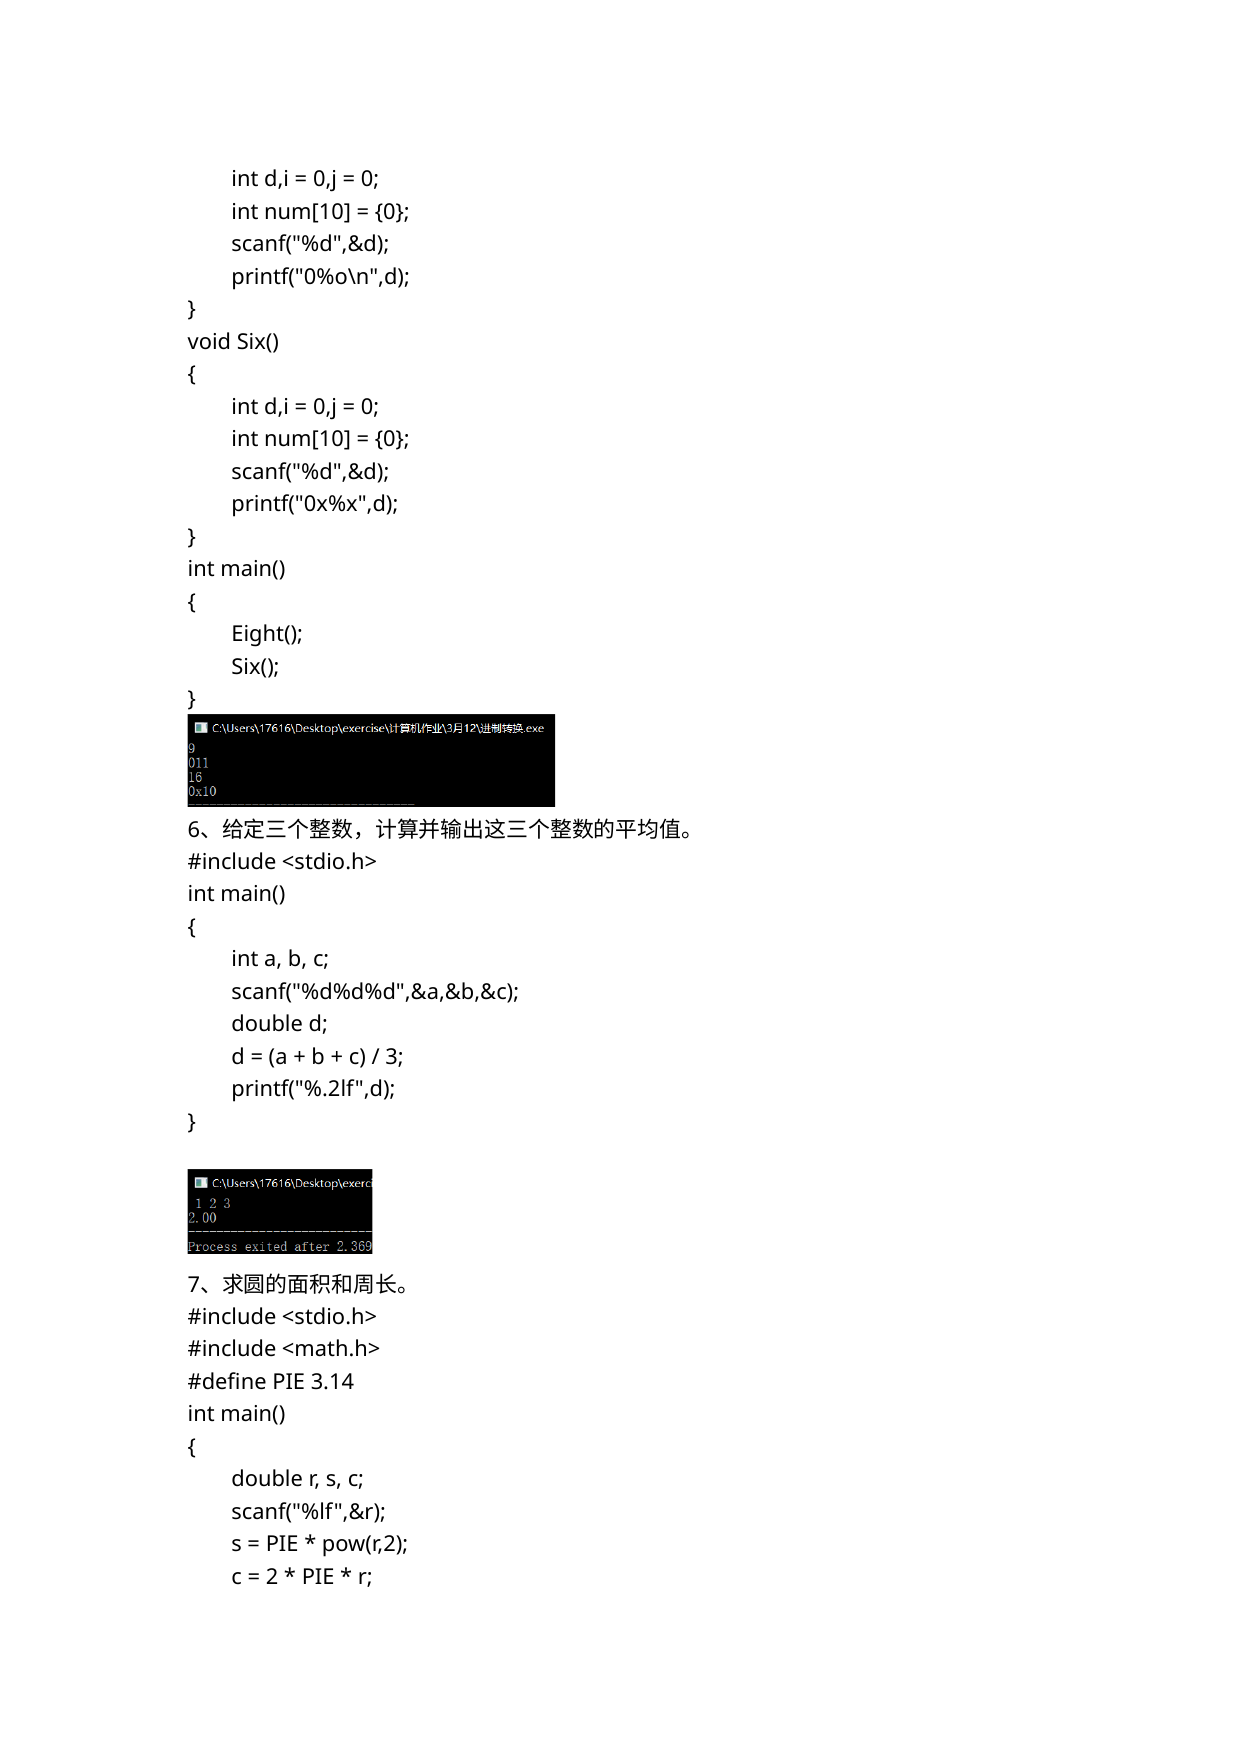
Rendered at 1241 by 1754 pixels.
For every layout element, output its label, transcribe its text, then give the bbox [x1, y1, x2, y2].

text int d,i = 0,j = 0; [187, 389, 1053, 422]
text double d; [187, 1007, 1053, 1039]
text scanf("%d",&d); [187, 454, 1053, 487]
text { [187, 357, 1053, 389]
text } [187, 682, 1053, 714]
text #include <math.h> [187, 1332, 1053, 1364]
text d = (a + b + c) / 3; [187, 1039, 1053, 1072]
text } [187, 1104, 1053, 1137]
text { [187, 1429, 1053, 1462]
text int d,i = 0,j = 0; [187, 162, 1053, 194]
text int a, b, c; [187, 942, 1053, 974]
text c = 2 * PIE * r; [187, 1559, 1053, 1592]
text printf("0%o\n",d); [187, 259, 1053, 292]
text printf("%.2lf",d); [187, 1072, 1053, 1104]
text #include <stdio.h> [187, 844, 1053, 877]
text double r, s, c; [187, 1462, 1053, 1494]
text Six(); [187, 649, 1053, 682]
text scanf("%d%d%d",&a,&b,&c); [187, 974, 1053, 1007]
text int main() [187, 552, 1053, 584]
text printf("0x%x",d); [187, 487, 1053, 519]
text s = PIE * pow(r,2); [187, 1527, 1053, 1559]
text scanf("%d",&d); [187, 227, 1053, 259]
text scanf("%lf",&r); [187, 1494, 1053, 1527]
text int num[10] = {0}; [187, 194, 1053, 227]
text 6、给定三个整数，计算并输出这三个整数的平均值。 [187, 812, 1053, 844]
text 7、求圆的面积和周长。 [187, 1267, 1053, 1299]
text void Six() [187, 324, 1053, 357]
text int main() [187, 877, 1053, 909]
picture [187, 714, 555, 807]
text int main() [187, 1397, 1053, 1429]
text } [187, 292, 1053, 324]
text Eight(); [187, 617, 1053, 649]
text { [187, 909, 1053, 942]
text { [187, 584, 1053, 617]
text int num[10] = {0}; [187, 422, 1053, 454]
picture [187, 1169, 373, 1254]
text #define PIE 3.14 [187, 1364, 1053, 1397]
text } [187, 519, 1053, 552]
text #include <stdio.h> [187, 1299, 1053, 1332]
